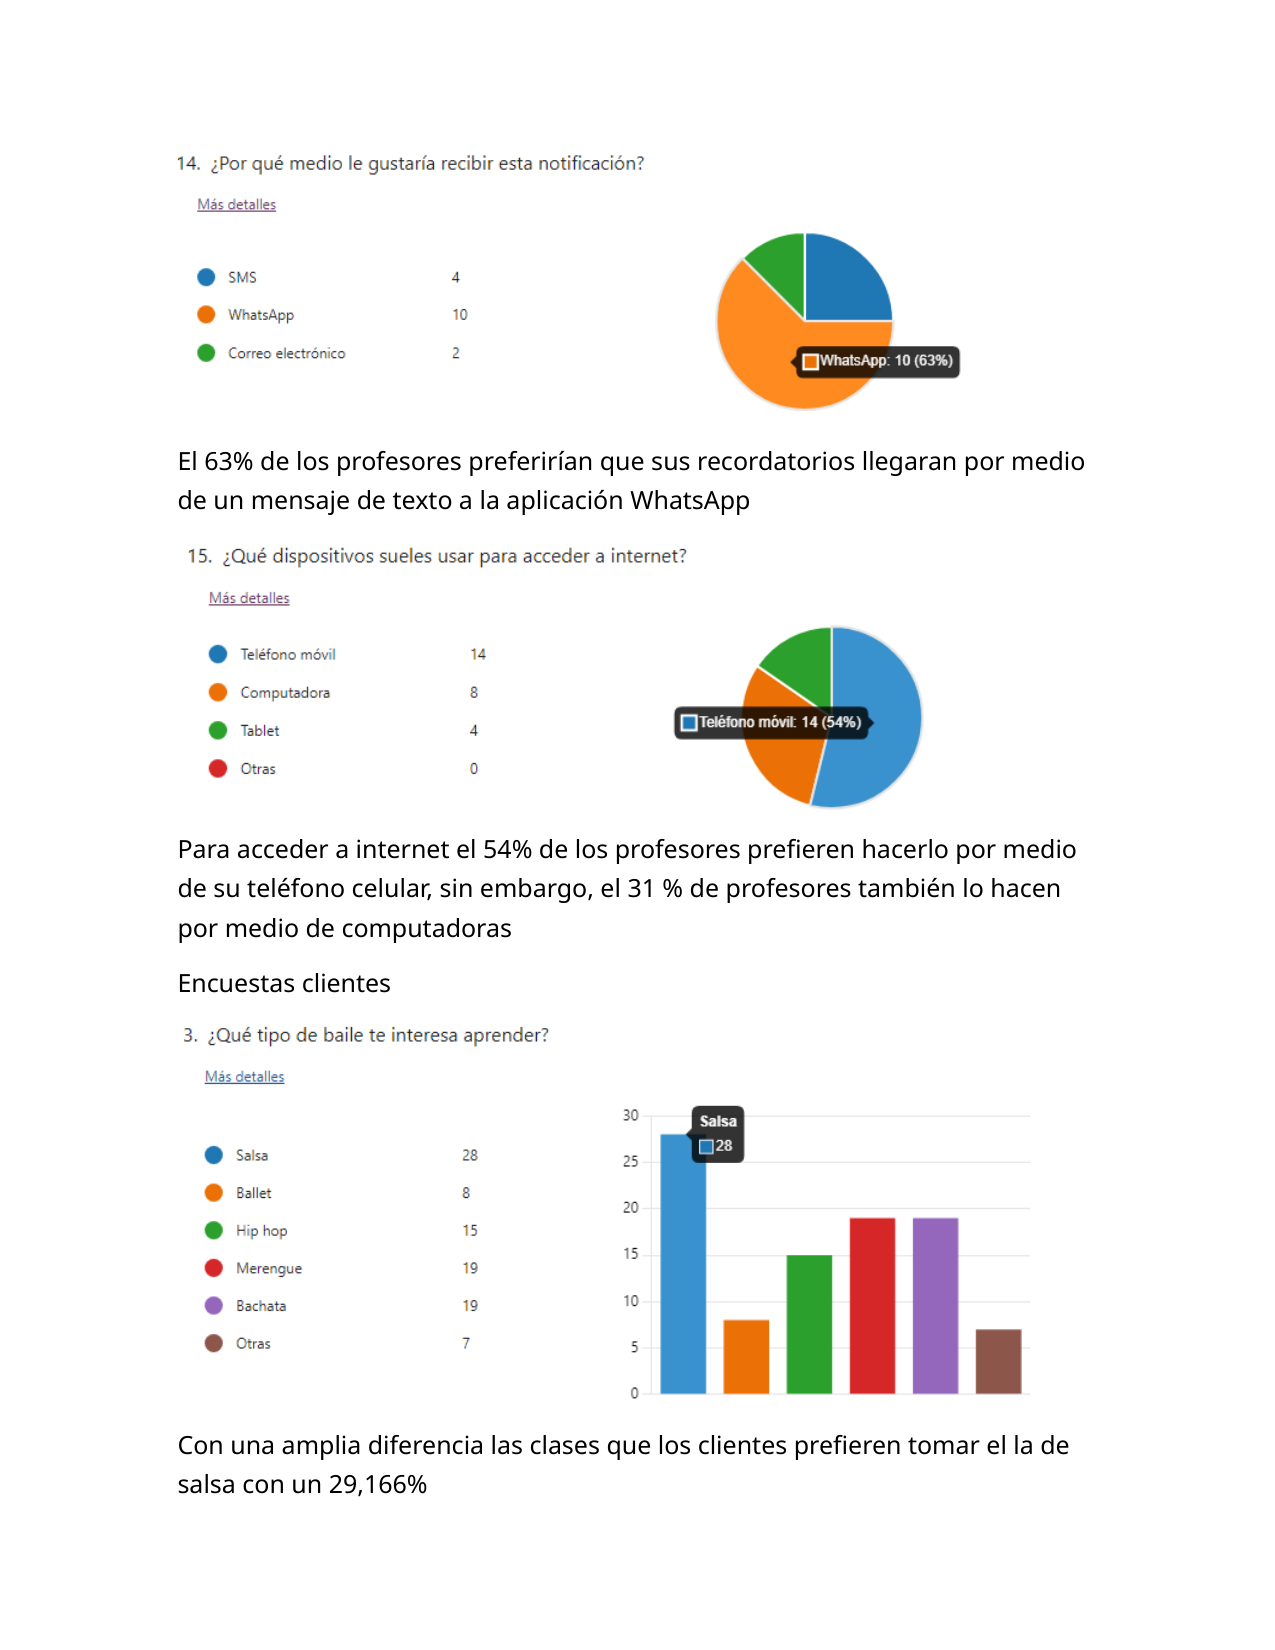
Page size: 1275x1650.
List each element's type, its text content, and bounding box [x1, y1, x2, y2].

picture [177, 1022, 1098, 1407]
text Con una amplia diferencia las clases que los clientes prefieren tomar el la de salsa con un 29,166% [177, 1428, 1098, 1501]
text Encuestas clientes [177, 966, 1098, 1000]
text Para acceder a internet el 54% de los profesores prefieren hacerlo por medio de su teléfono celular, sin embargo, el 31 % de profesores también lo hacen por medio de computadoras [177, 832, 1098, 944]
picture [177, 147, 1098, 422]
picture [177, 538, 1098, 811]
text El 63% de los profesores preferirían que sus recordatorios llegaran por medio de un mensaje de texto a la aplicación WhatsApp [177, 443, 1098, 516]
